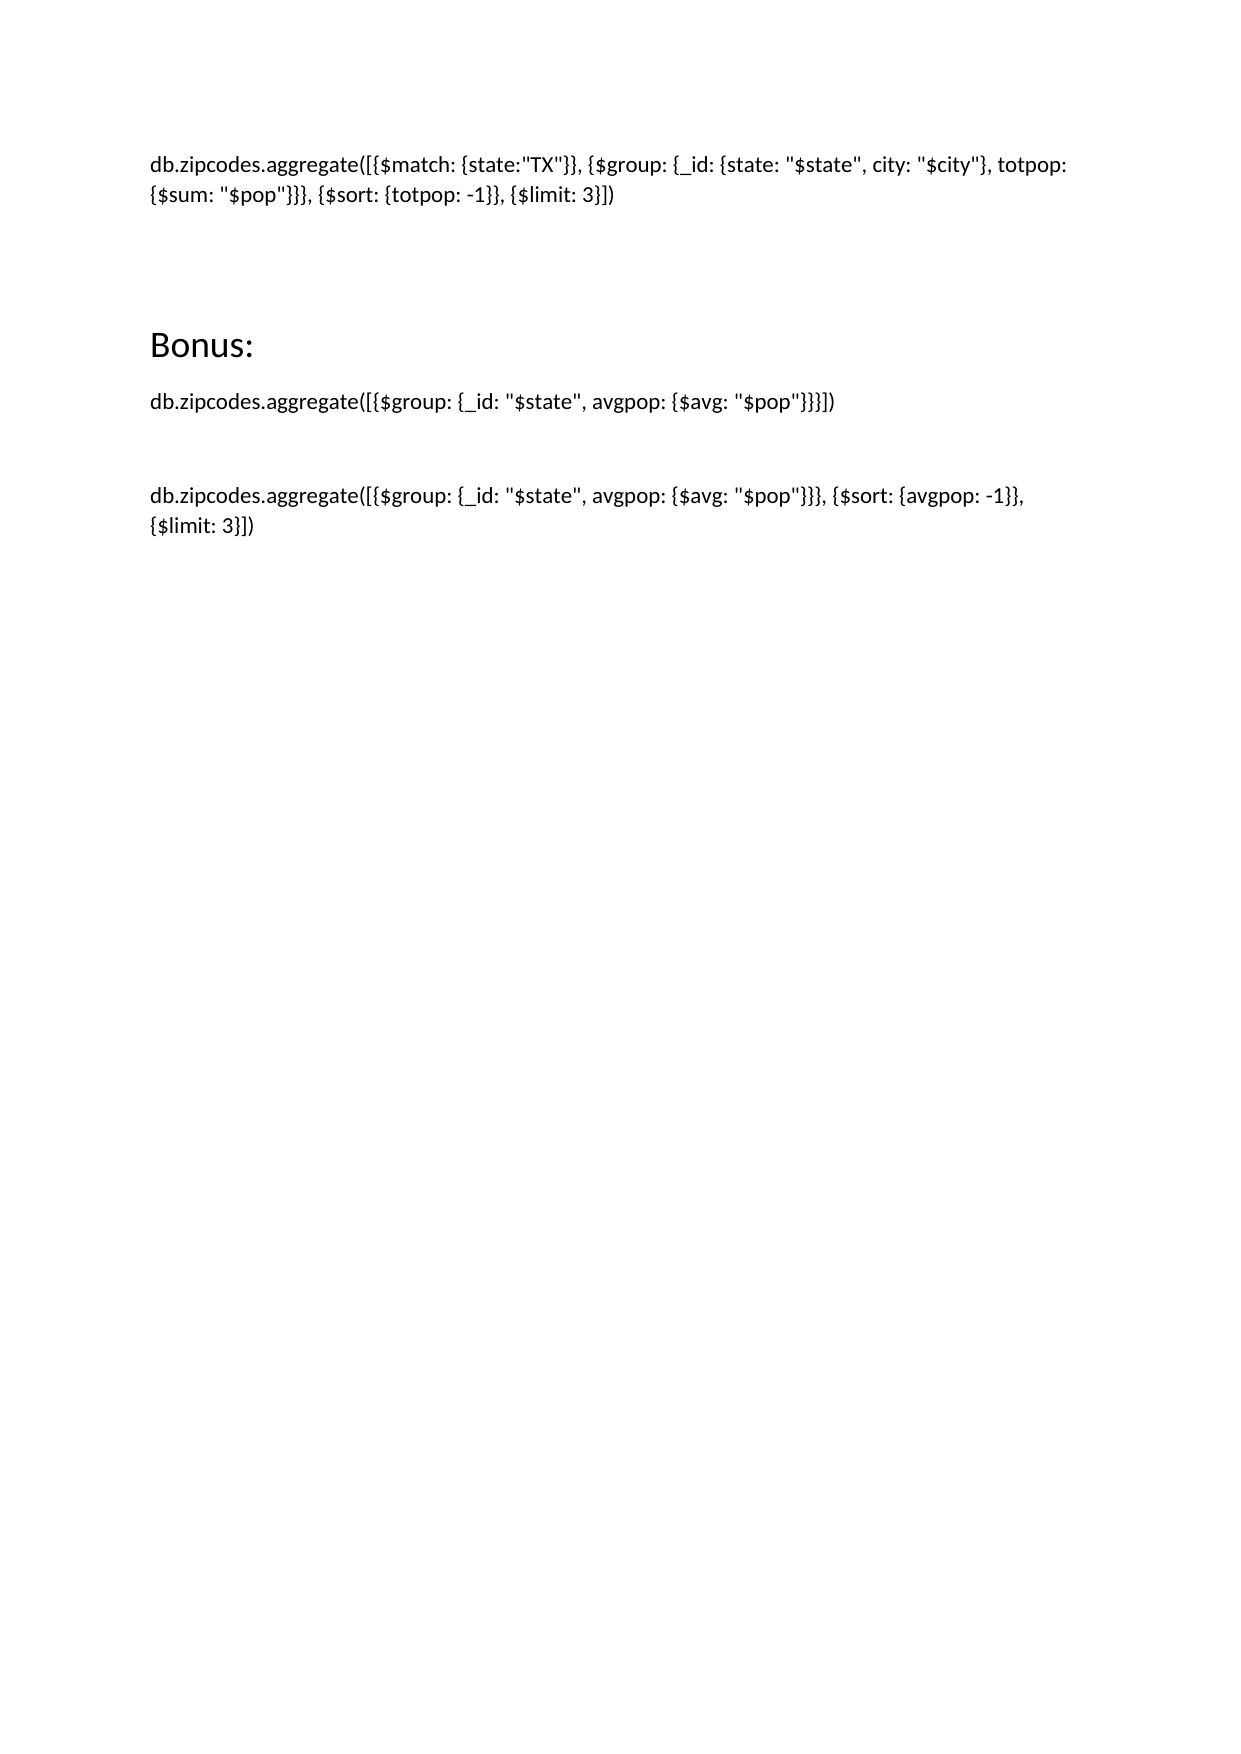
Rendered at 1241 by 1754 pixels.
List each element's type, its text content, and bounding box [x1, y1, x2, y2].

text db.zipcodes.aggregate([{$group: {_id: "$state", avgpop: {$avg: "$pop"}}}]) [150, 387, 1090, 415]
text Bonus: [150, 321, 1090, 367]
text db.zipcodes.aggregate([{$group: {_id: "$state", avgpop: {$avg: "$pop"}}}, {$sort: {avgpop: -1}}, {$limit: 3}]) [150, 481, 1090, 539]
text db.zipcodes.aggregate([{$match: {state:"TX"}}, {$group: {_id: {state: "$state", city: "$city"}, totpop: {$sum: "$pop"}}}, {$sort: {totpop: -1}}, {$limit: 3}]) [150, 150, 1090, 208]
